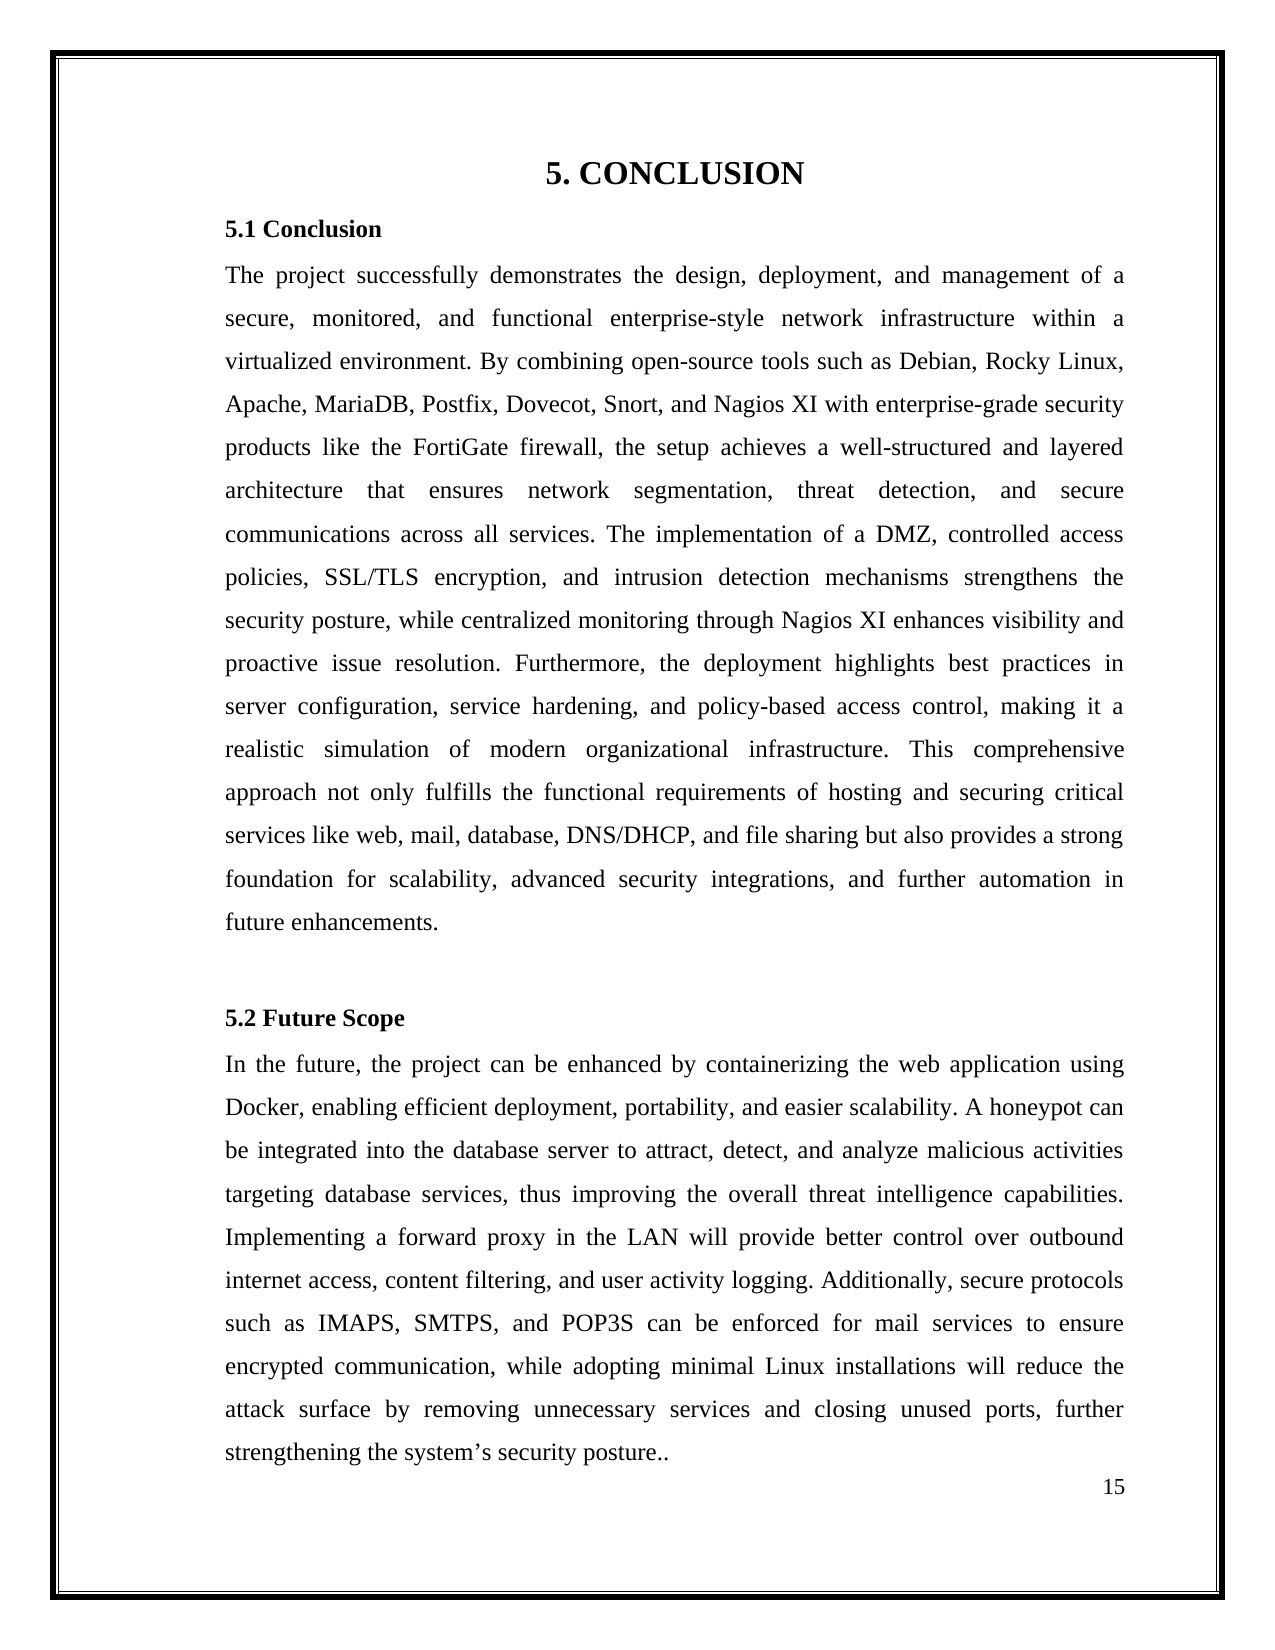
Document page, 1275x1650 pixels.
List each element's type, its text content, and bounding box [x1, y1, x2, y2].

subtitle 5. CONCLUSION [225, 153, 1125, 191]
text In the future, the project can be enhanced by containerizing the web application using Docker, enabling efficient deployment, portability, and easier scalability. A honeypot can be integrated into the database server to attract, detect, and analyze malicious activities targeting database services, thus improving the overall threat intelligence capabilities. Implementing a forward proxy in the LAN will provide better control over outbound internet access, content filtering, and user activity logging. Additionally, secure protocols such as IMAPS, SMTPS, and POP3S can be enforced for mail services to ensure encrypted communication, while adopting minimal Linux installations will reduce the attack surface by removing unnecessary services and closing unused ports, further strengthening the system’s security posture.. [225, 1049, 1125, 1466]
subtitle 5.2 Future Scope [225, 1003, 1125, 1032]
subtitle 5.1 Conclusion [225, 214, 1125, 242]
text The project successfully demonstrates the design, deployment, and management of a secure, monitored, and functional enterprise-style network infrastructure within a virtualized environment. By combining open-source tools such as Debian, Rocky Linux, Apache, MariaDB, Postfix, Dovecot, Snort, and Nagios XI with enterprise-grade security products like the FortiGate firewall, the setup achieves a well-structured and layered architecture that ensures network segmentation, threat detection, and secure communications across all services. The implementation of a DMZ, controlled access policies, SSL/TLS encryption, and intrusion detection mechanisms strengthens the security posture, while centralized monitoring through Nagios XI enhances visibility and proactive issue resolution. Furthermore, the deployment highlights best practices in server configuration, service hardening, and policy-based access control, making it a realistic simulation of modern organizational infrastructure. This comprehensive approach not only fulfills the functional requirements of hosting and securing critical services like web, mail, database, DNS/DHCP, and file sharing but also provides a strong foundation for scalability, advanced security integrations, and further automation in future enhancements. [225, 260, 1125, 936]
